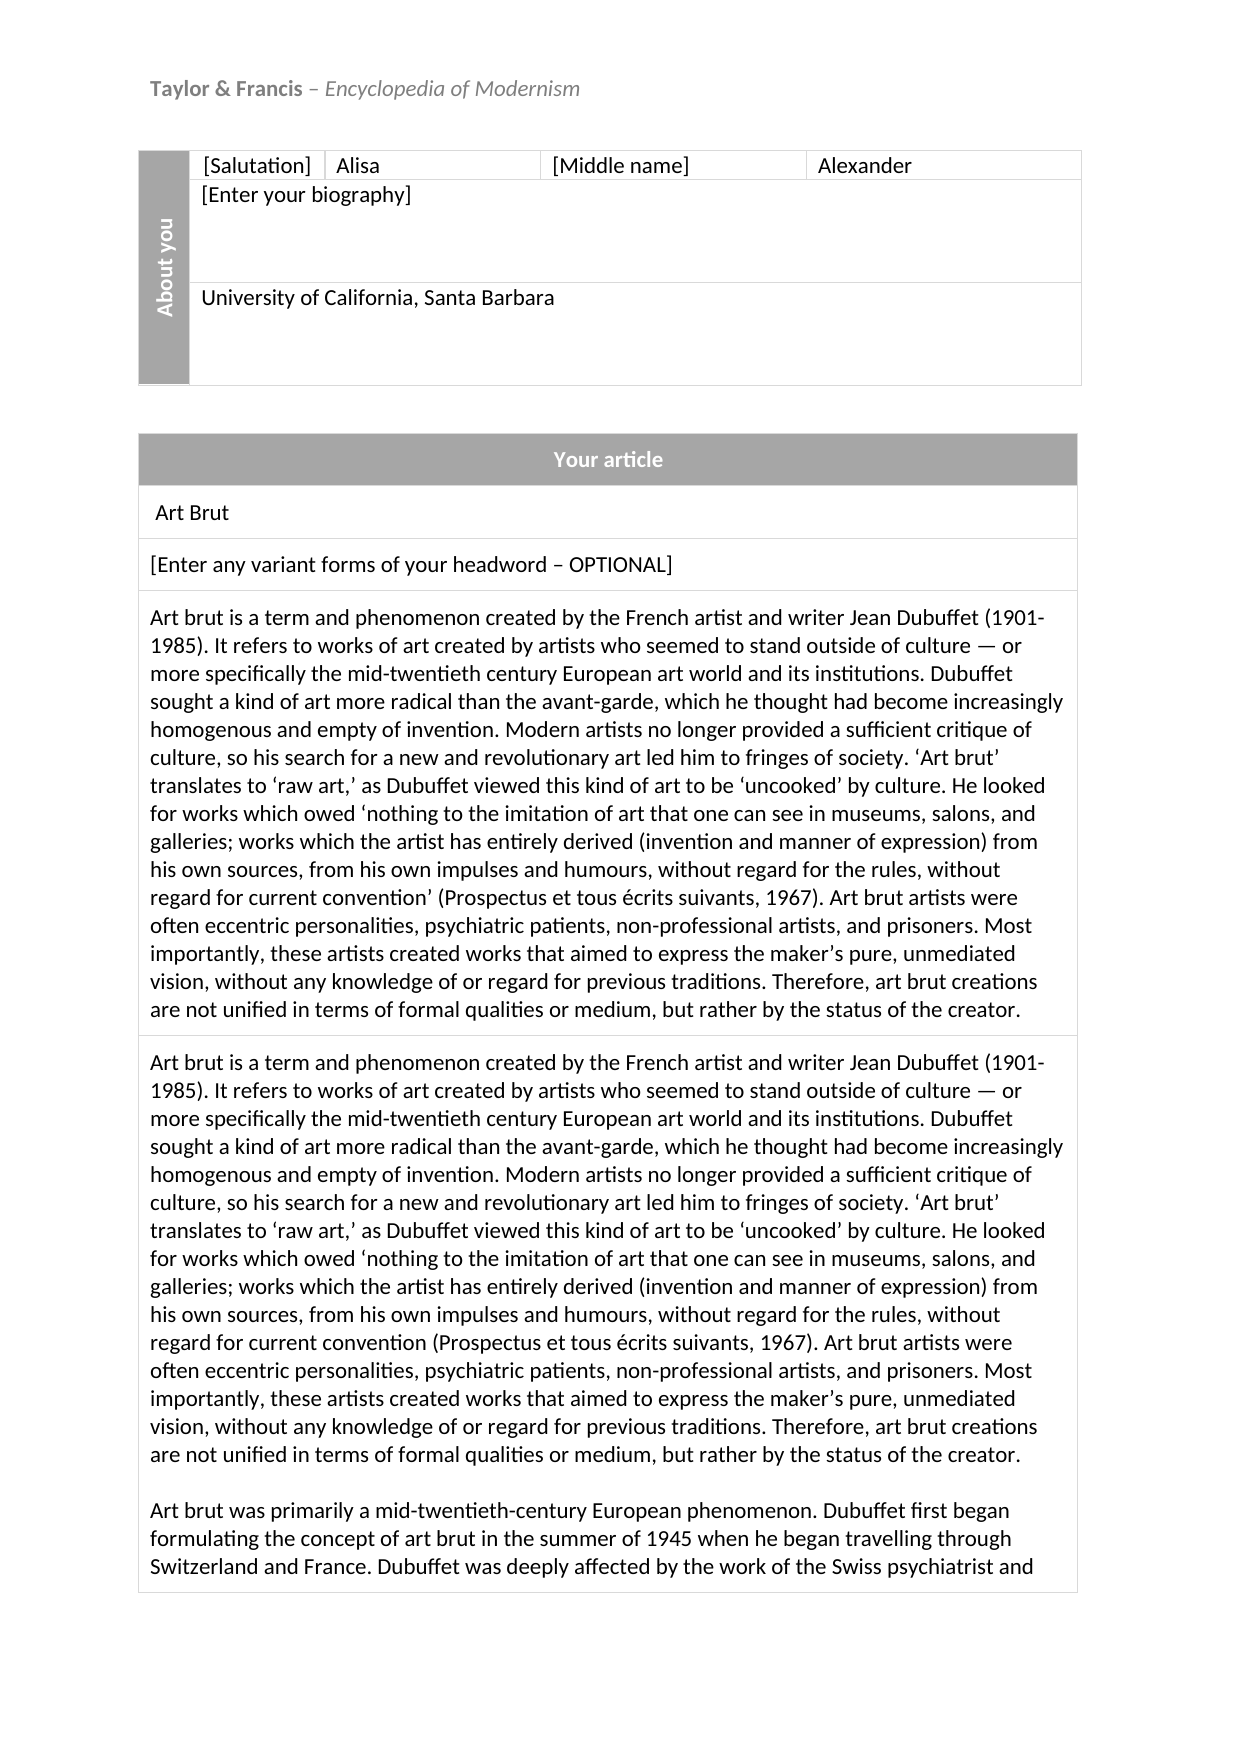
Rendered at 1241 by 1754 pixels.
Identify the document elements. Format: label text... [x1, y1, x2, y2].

table_header About you [139, 151, 189, 384]
table_header Your article [139, 434, 1077, 485]
